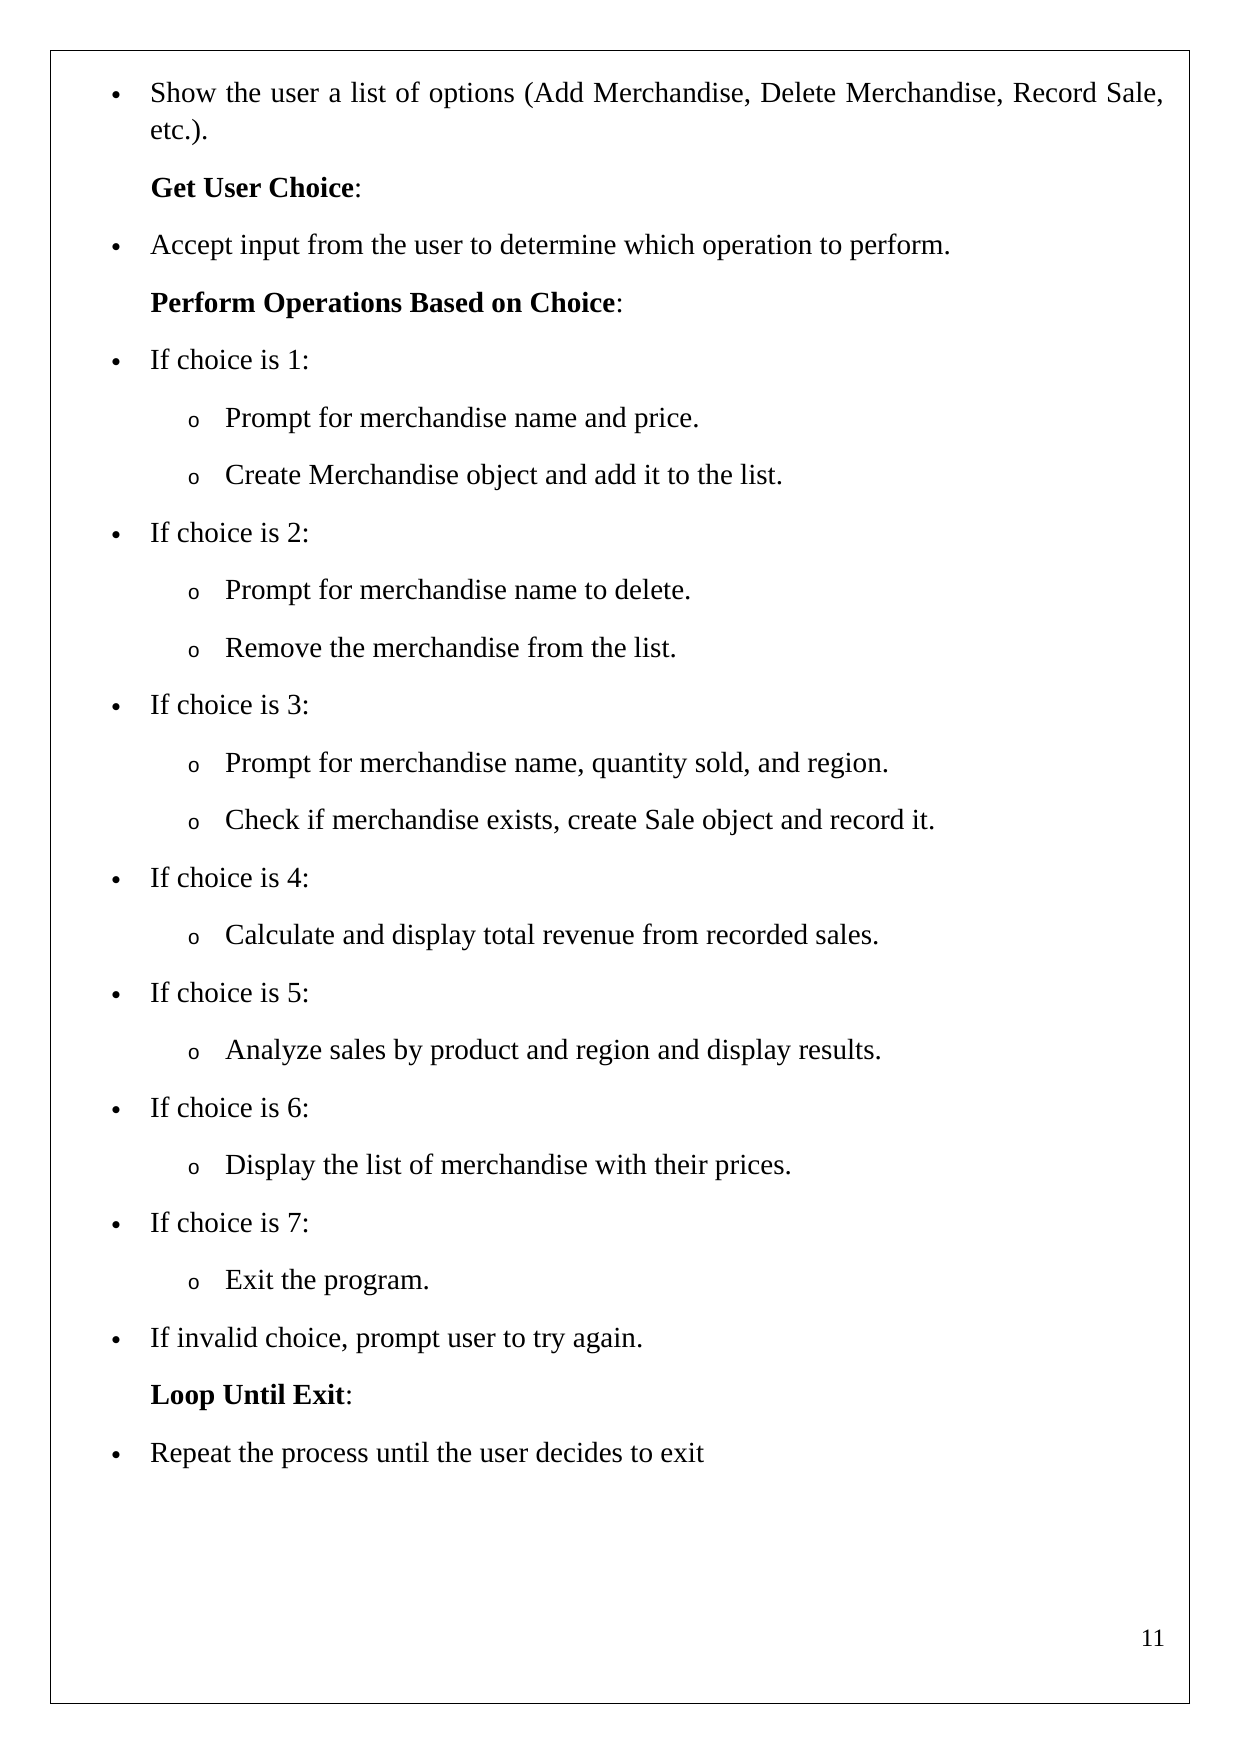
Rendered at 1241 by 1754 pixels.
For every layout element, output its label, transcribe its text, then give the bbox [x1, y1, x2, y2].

list Prompt for merchandise name to delete. [187, 572, 1164, 606]
list If choice is 5: [112, 975, 1164, 1008]
list If choice is 3: [112, 687, 1164, 721]
list If choice is 4: [112, 860, 1164, 893]
list If choice is 1: [112, 342, 1164, 376]
list If choice is 6: [112, 1090, 1164, 1123]
list Prompt for merchandise name and price. [187, 400, 1164, 433]
list If invalid choice, prompt user to try again. [112, 1320, 1164, 1353]
list Exit the program. [187, 1262, 1164, 1296]
list Prompt for merchandise name, quantity sold, and region. [187, 745, 1164, 778]
list Create Merchandise object and add it to the list. [187, 457, 1164, 491]
list Analyze sales by product and region and display results. [187, 1032, 1164, 1066]
list Check if merchandise exists, create Sale object and record it. [187, 802, 1164, 836]
list Remove the merchandise from the list. [187, 630, 1164, 663]
list Show the user a list of options (Add Merchandise, Delete Merchandise, Record Sale, etc.). [112, 75, 1164, 146]
text  Loop Until Exit: [113, 1377, 1164, 1411]
list Calculate and display total revenue from recorded sales. [187, 917, 1164, 951]
list If choice is 7: [112, 1205, 1164, 1238]
list Display the list of merchandise with their prices. [187, 1147, 1164, 1181]
text  Perform Operations Based on Choice: [113, 285, 1164, 318]
list Repeat the process until the user decides to exit [112, 1435, 1164, 1468]
text  Get User Choice: [113, 170, 1164, 203]
list Accept input from the user to determine which operation to perform. [112, 227, 1164, 261]
list If choice is 2: [112, 515, 1164, 548]
